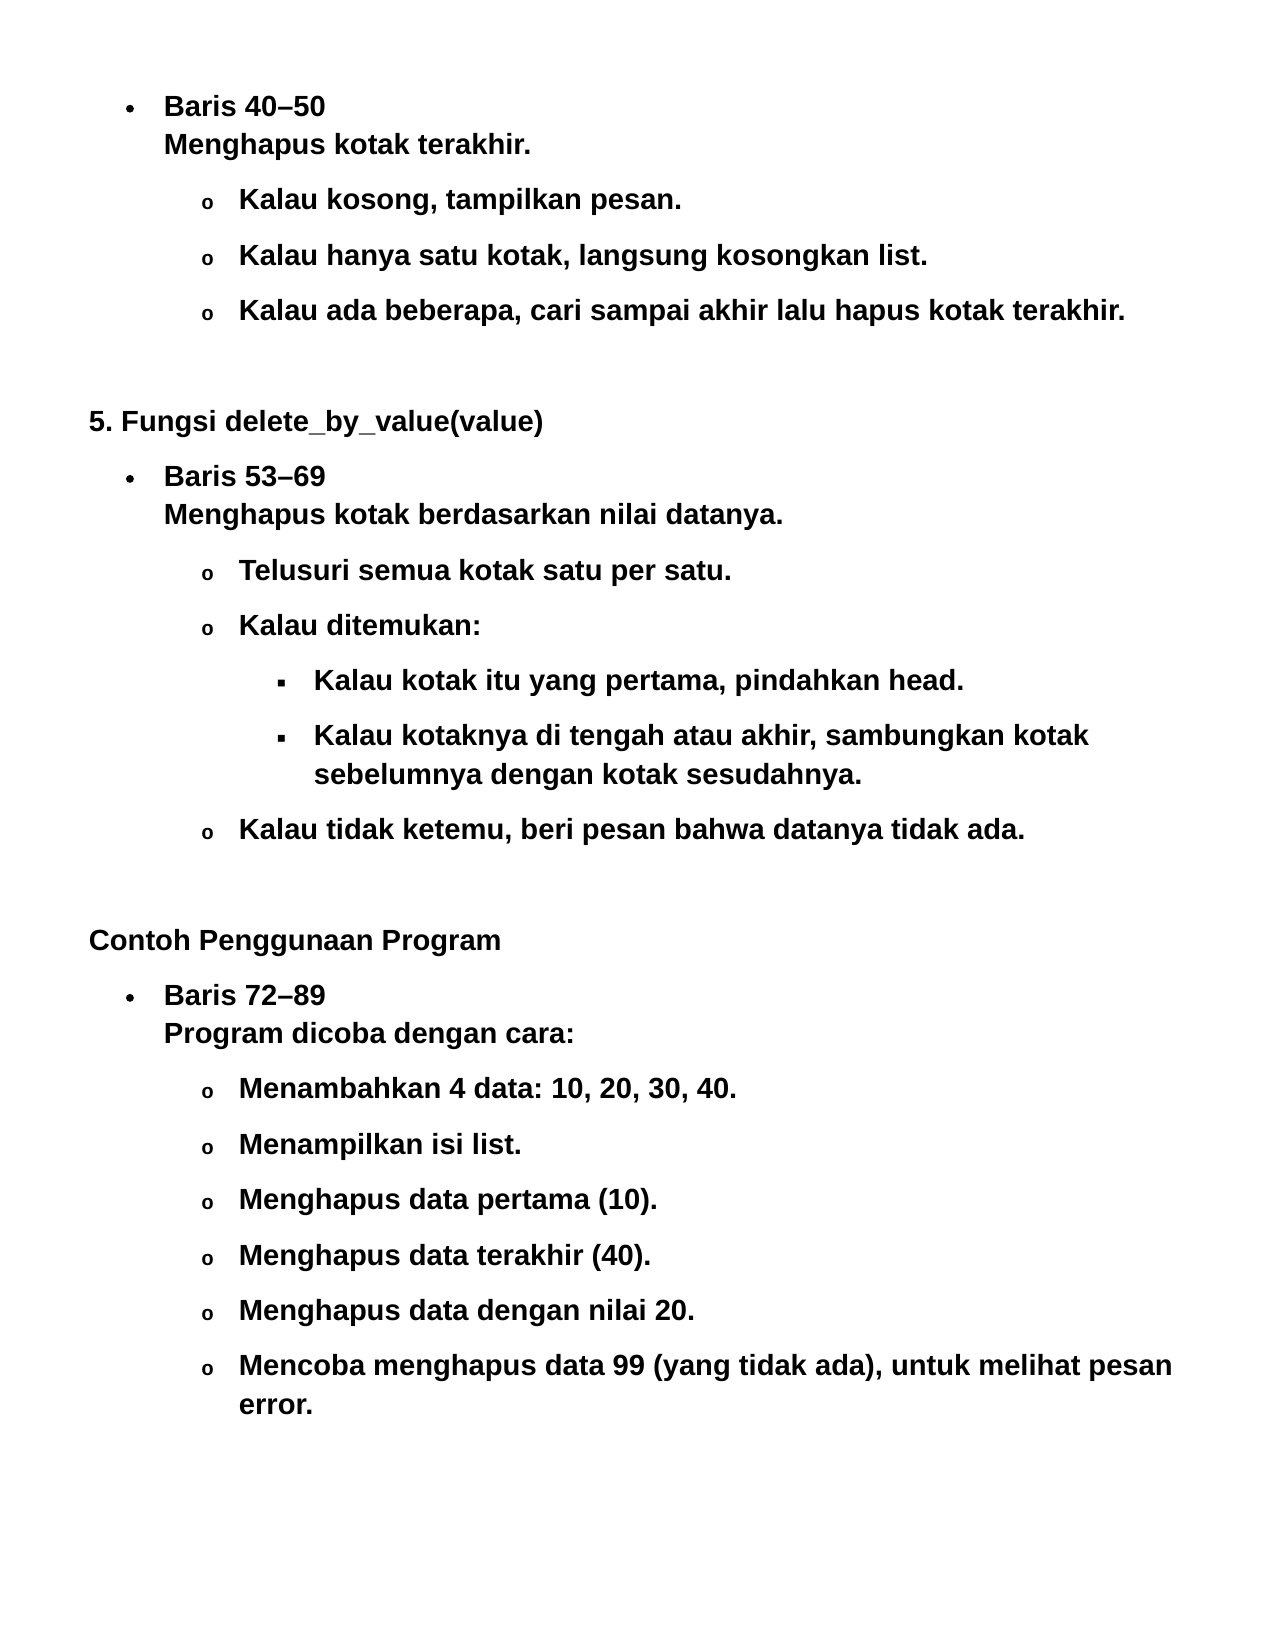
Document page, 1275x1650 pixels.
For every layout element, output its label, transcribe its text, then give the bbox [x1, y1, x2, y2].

list Menghapus data pertama (10). [201, 1182, 1186, 1216]
list Kalau kosong, tampilkan pesan. [201, 182, 1186, 216]
list Telusuri semua kotak satu per satu. [201, 552, 1186, 586]
list Menambahkan 4 data: 10, 20, 30, 40. [201, 1072, 1186, 1105]
list Kalau tidak ketemu, beri pesan bahwa datanya tidak ada. [201, 812, 1186, 846]
list Menghapus data dengan nilai 20. [201, 1293, 1186, 1326]
list Baris 53–69 Menghapus kotak berdasarkan nilai datanya. [126, 459, 1186, 531]
list Kalau kotak itu yang pertama, pindahkan head. [276, 663, 1186, 697]
list Mencoba menghapus data 99 (yang tidak ada), untuk melihat pesan error. [201, 1348, 1186, 1420]
list Menghapus data terakhir (40). [201, 1237, 1186, 1271]
list Kalau ada beberapa, cari sampai akhir lalu hapus kotak terakhir. [201, 293, 1186, 327]
list Kalau ditemukan: [201, 608, 1186, 641]
text Contoh Penggunaan Program [89, 923, 1186, 956]
list Kalau hanya satu kotak, langsung kosongkan list. [201, 238, 1186, 271]
text 5. Fungsi delete_by_value(value) [89, 403, 1186, 437]
list Baris 72–89 Program dicoba dengan cara: [126, 978, 1186, 1050]
list Baris 40–50 Menghapus kotak terakhir. [126, 89, 1186, 161]
list Menampilkan isi list. [201, 1127, 1186, 1161]
list Kalau kotaknya di tengah atau akhir, sambungkan kotak sebelumnya dengan kotak sesudahnya. [276, 718, 1186, 790]
